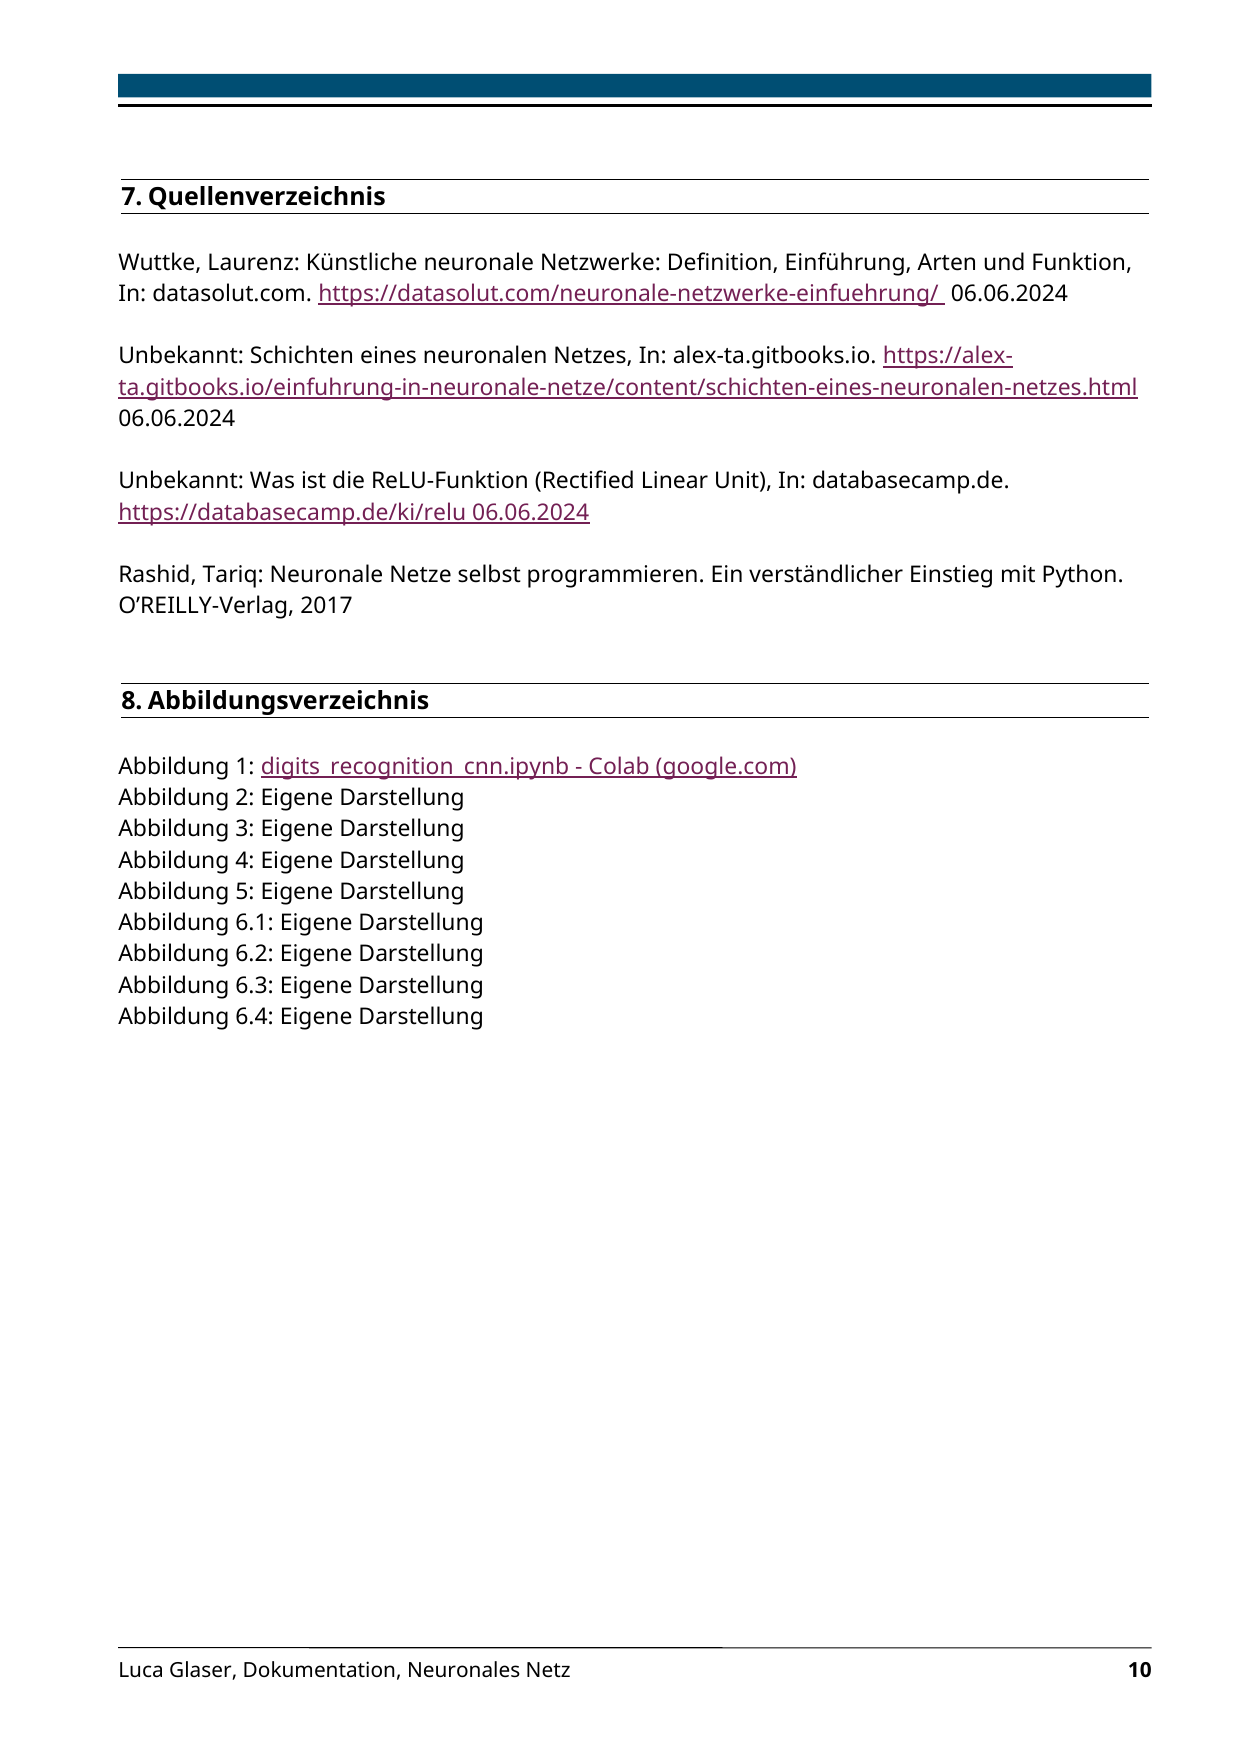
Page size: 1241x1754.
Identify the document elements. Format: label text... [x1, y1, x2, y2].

text Unbekannt: Was ist die ReLU-Funktion (Rectified Linear Unit), In: databasecamp.de. https://databasecamp.de/ki/relu 06.06.2024 [118, 464, 1152, 527]
text Abbildung 1: digits_recognition_cnn.ipynb - Colab (google.com) [118, 750, 1152, 781]
subtitle Quellenverzeichnis [121, 180, 1149, 213]
text Rashid, Tariq: Neuronale Netze selbst programmieren. Ein verständlicher Einstieg mit Python. O’REILLY-Verlag, 2017 [118, 558, 1152, 621]
text Unbekannt: Schichten eines neuronalen Netzes, In: alex-ta.gitbooks.io. https://alex-ta.gitbooks.io/einfuhrung-in-neuronale-netze/content/schichten-eines-neuronalen-netzes.html 06.06.2024 [118, 339, 1152, 433]
text Abbildung 6.4: Eigene Darstellung [118, 1000, 1152, 1031]
text Abbildung 2: Eigene Darstellung [118, 781, 1152, 812]
text Abbildung 3: Eigene Darstellung [118, 812, 1152, 843]
text Wuttke, Laurenz: Künstliche neuronale Netzwerke: Definition, Einführung, Arten und Funktion, In: datasolut.com. https://datasolut.com/neuronale-netzwerke-einfuehrung/ 06.06.2024 [118, 246, 1152, 308]
text Abbildung 6.2: Eigene Darstellung [118, 937, 1152, 968]
text Abbildung 6.3: Eigene Darstellung [118, 968, 1152, 1000]
text Abbildung 6.1: Eigene Darstellung [118, 906, 1152, 937]
text Abbildung 5: Eigene Darstellung [118, 875, 1152, 906]
text Abbildung 4: Eigene Darstellung [118, 843, 1152, 875]
subtitle Abbildungsverzeichnis [121, 684, 1149, 717]
